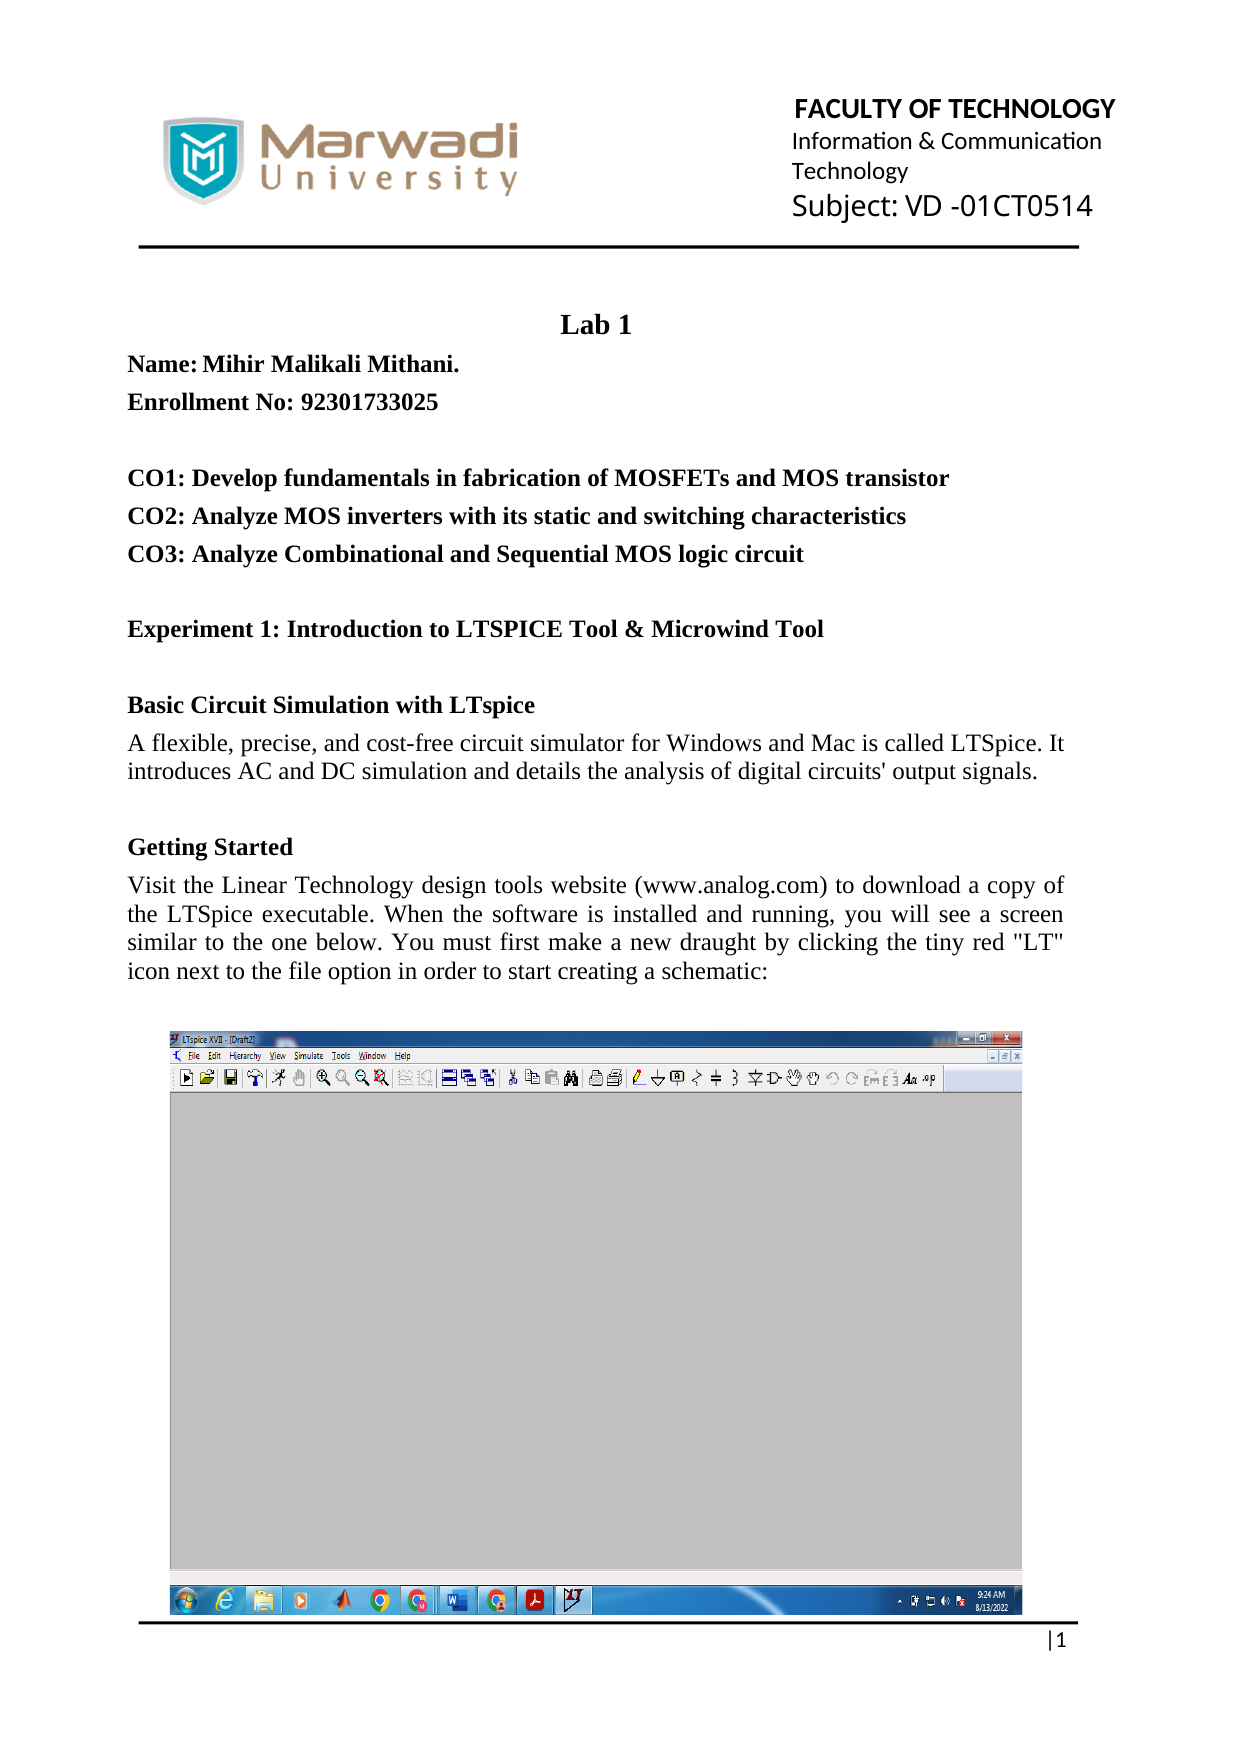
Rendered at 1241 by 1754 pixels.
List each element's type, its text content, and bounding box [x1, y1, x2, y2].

text Getting Started [127, 832, 1065, 861]
text Enrollment No: 92301733025 [127, 387, 1065, 416]
picture [169, 1031, 1023, 1615]
picture [162, 116, 518, 206]
text Name: Mihir Malikali Mithani. [127, 349, 1065, 378]
text Basic Circuit Simulation with LTspice [127, 690, 1065, 719]
text A flexible, precise, and cost-free circuit simulator for Windows and Mac is called LTSpice. It introduces AC and DC simulation and details the analysis of digital circuits' output signals. [127, 728, 1065, 785]
text Lab 1 [127, 307, 1065, 341]
text Experiment 1: Introduction to LTSPICE Tool & Microwind Tool [127, 614, 1065, 643]
text Visit the Linear Technology design tools website (www.analog.com) to download a copy of the LTSpice executable. When the software is installed and running, you will see a screen similar to the one below. You must first make a new draught by clicking the tiny red "LT" icon next to the file option in order to start creating a schematic: [127, 870, 1065, 985]
text CO3: Analyze Combinational and Sequential MOS logic circuit [127, 539, 1065, 567]
text CO2: Analyze MOS inverters with its static and switching characteristics [127, 501, 1065, 529]
text CO1: Develop fundamentals in fabrication of MOSFETs and MOS transistor [127, 463, 1065, 492]
